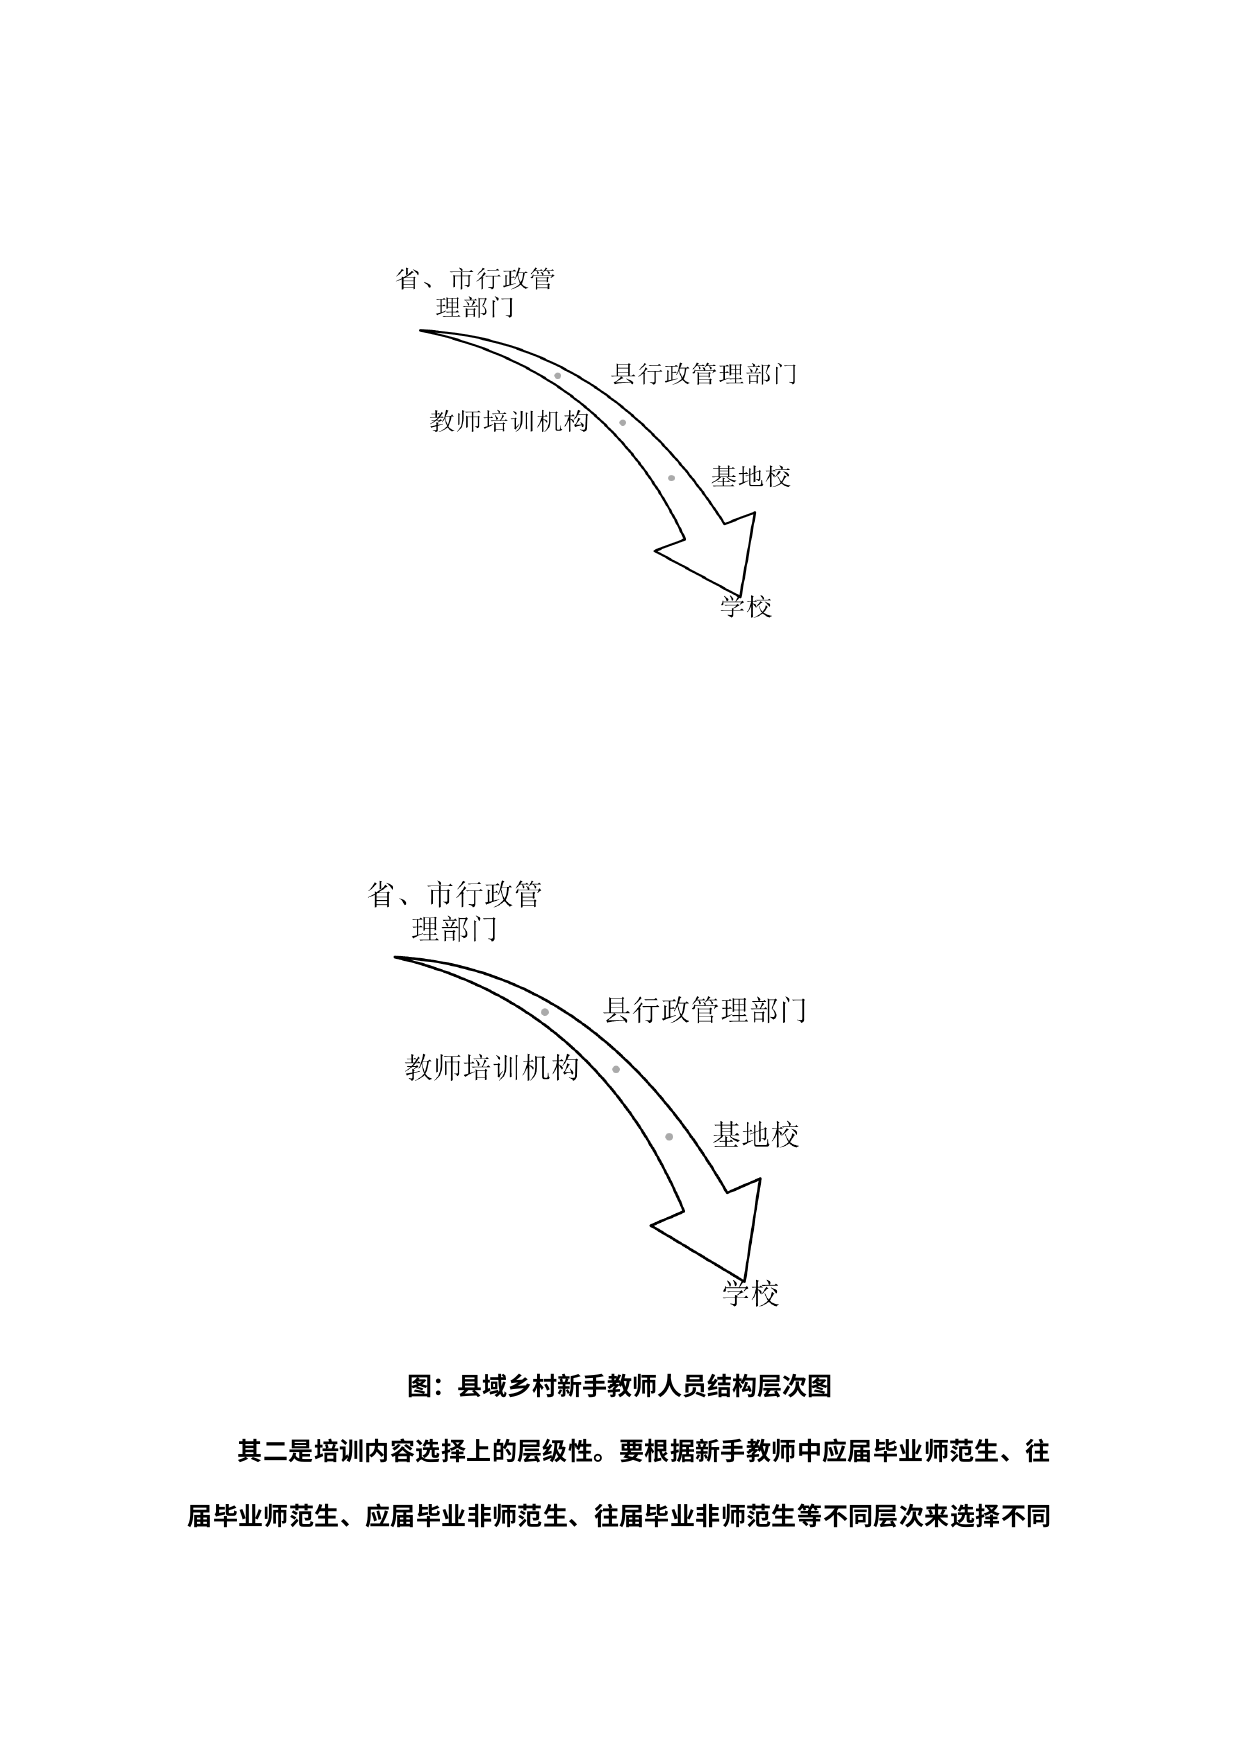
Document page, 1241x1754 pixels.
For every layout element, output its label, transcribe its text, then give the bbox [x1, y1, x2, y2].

picture [187, 865, 1052, 1351]
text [187, 1417, 1053, 1547]
picture [230, 254, 1022, 654]
text 图：县域乡村新手教师人员结构层次图 [187, 1352, 1053, 1417]
